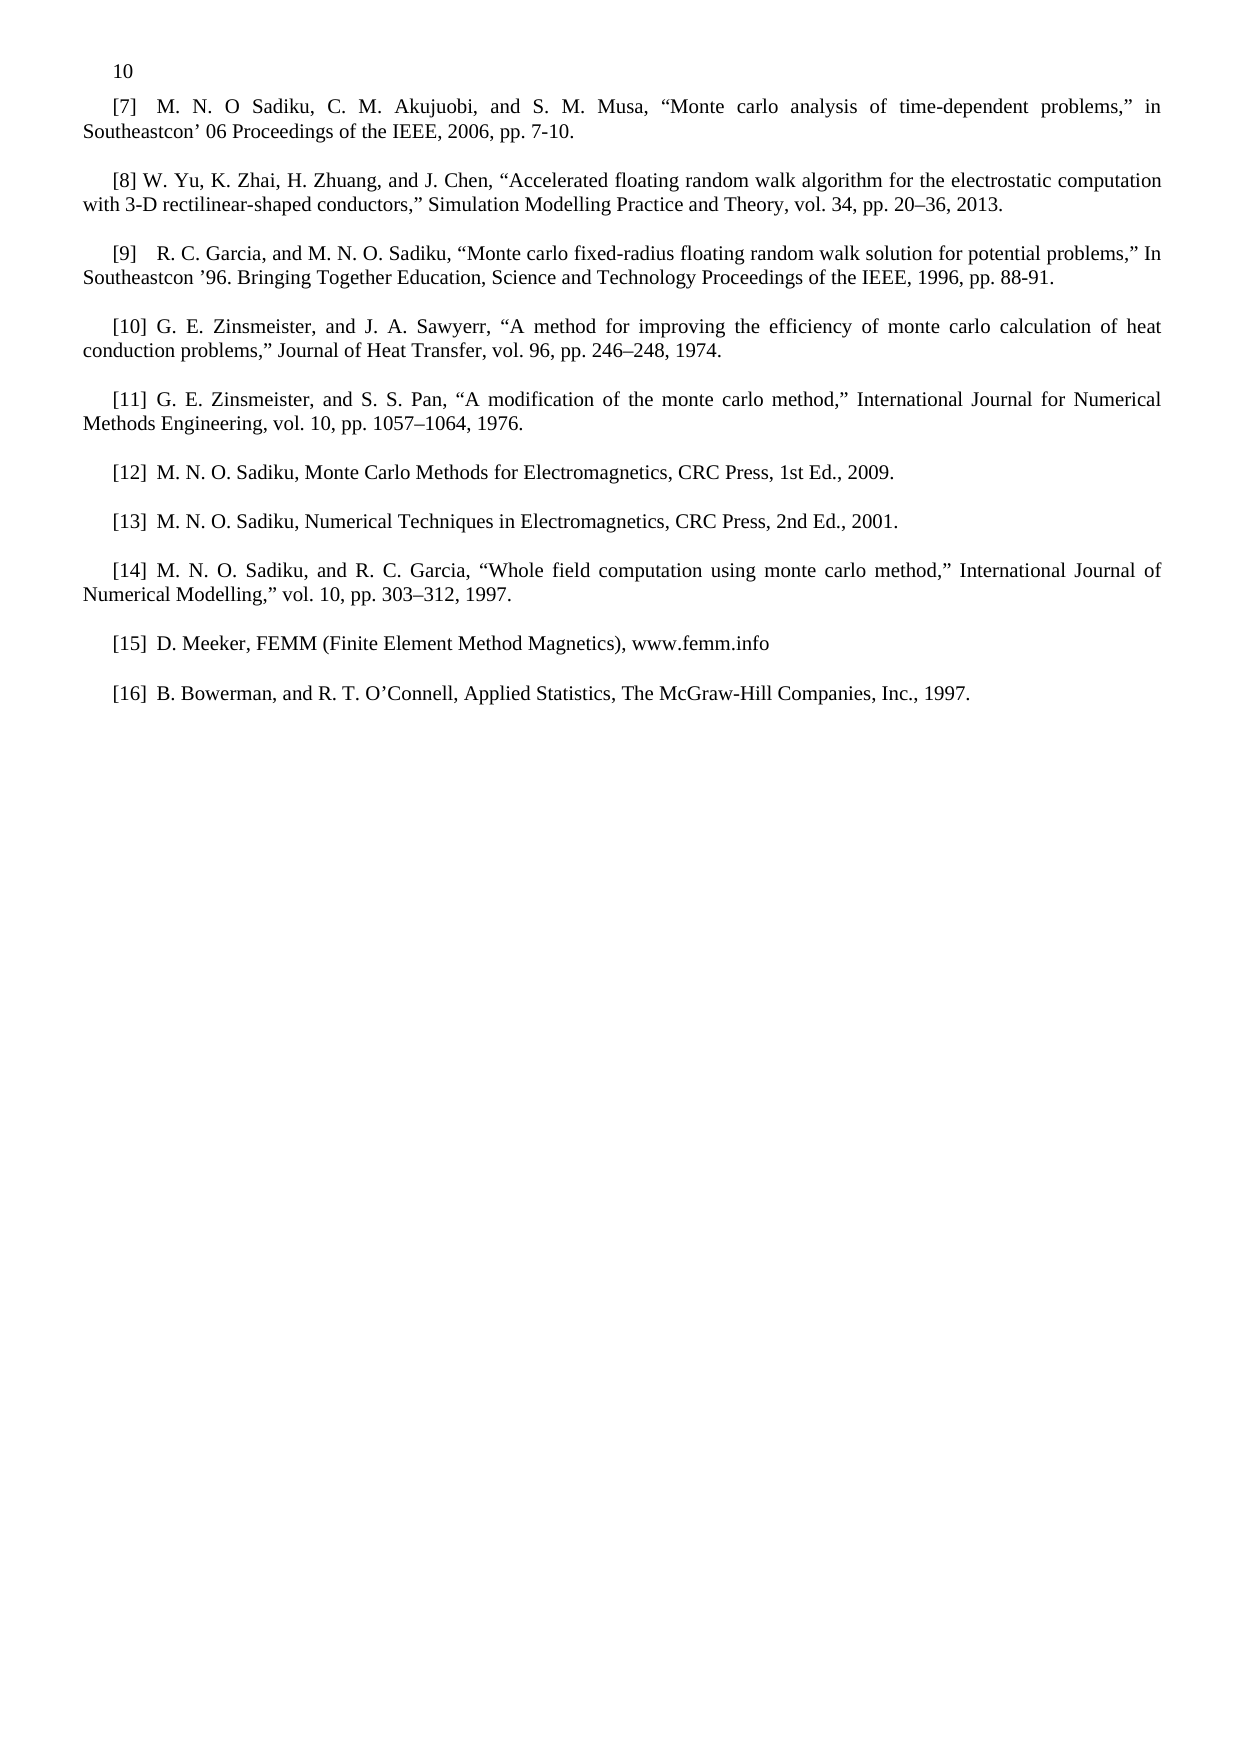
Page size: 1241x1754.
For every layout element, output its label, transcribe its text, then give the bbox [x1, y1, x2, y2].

text [14] M. N. O. Sadiku, and R. C. Garcia, “Whole field computation using monte carlo method,” International Journal of Numerical Modelling,” vol. 10, pp. 303–312, 1997. [83, 558, 1163, 606]
text [10] G. E. Zinsmeister, and J. A. Sawyerr, “A method for improving the efficiency of monte carlo calculation of heat conduction problems,” Journal of Heat Transfer, vol. 96, pp. 246–248, 1974. [83, 314, 1163, 362]
text [13] M. N. O. Sadiku, Numerical Techniques in Electromagnetics, CRC Press, 2nd Ed., 2001. [83, 509, 1163, 533]
text [12] M. N. O. Sadiku, Monte Carlo Methods for Electromagnetics, CRC Press, 1st Ed., 2009. [83, 460, 1163, 484]
text [8] W. Yu, K. Zhai, H. Zhuang, and J. Chen, “Accelerated floating random walk algorithm for the electrostatic computation with 3-D rectilinear-shaped conductors,” Simulation Modelling Practice and Theory, vol. 34, pp. 20–36, 2013. [83, 168, 1163, 216]
text [7] M. N. O Sadiku, C. M. Akujuobi, and S. M. Musa, “Monte carlo analysis of time-dependent problems,” in Southeastcon’ 06 Proceedings of the IEEE, 2006, pp. 7-10. [83, 94, 1163, 143]
text [15] D. Meeker, FEMM (Finite Element Method Magnetics), www.femm.info [83, 631, 1163, 655]
text [16] B. Bowerman, and R. T. O’Connell, Applied Statistics, The McGraw-Hill Companies, Inc., 1997. [83, 680, 1163, 704]
text [11] G. E. Zinsmeister, and S. S. Pan, “A modification of the monte carlo method,” International Journal for Numerical Methods Engineering, vol. 10, pp. 1057–1064, 1976. [83, 387, 1163, 435]
text [9] R. C. Garcia, and M. N. O. Sadiku, “Monte carlo fixed-radius floating random walk solution for potential problems,” In Southeastcon ’96. Bringing Together Education, Science and Technology Proceedings of the IEEE, 1996, pp. 88-91. [83, 241, 1163, 289]
